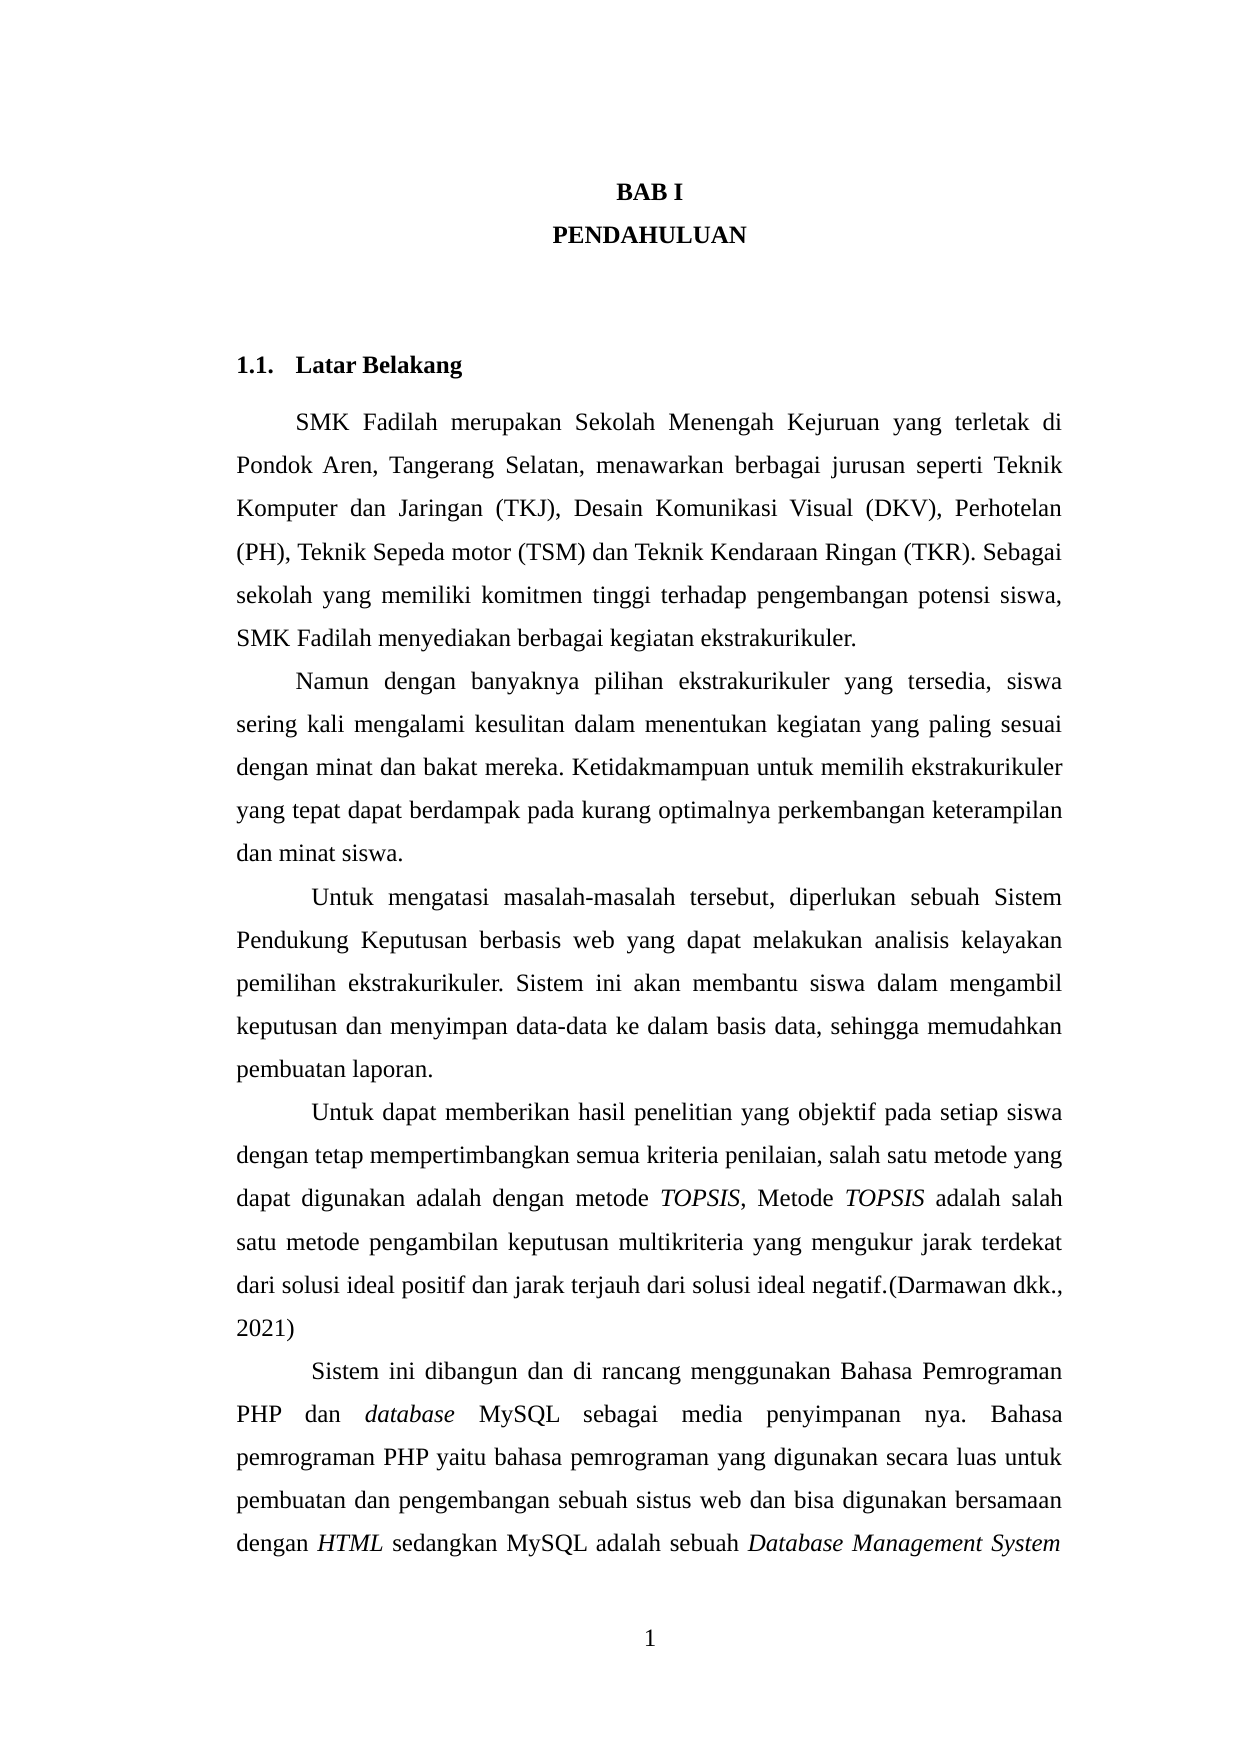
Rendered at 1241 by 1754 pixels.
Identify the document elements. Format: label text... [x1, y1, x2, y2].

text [236, 1356, 1063, 1557]
text SMK Fadilah merupakan Sekolah Menengah Kejuruan yang terletak di Pondok Aren, Tangerang Selatan, menawarkan berbagai jurusan seperti Teknik Komputer dan Jaringan (TKJ), Desain Komunikasi Visual (DKV), Perhotelan (PH), Teknik Sepeda motor (TSM) dan Teknik Kendaraan Ringan (TKR). Sebagai sekolah yang memiliki komitmen tinggi terhadap pengembangan potensi siswa, SMK Fadilah menyediakan berbagai kegiatan ekstrakurikuler. [236, 407, 1063, 652]
text Untuk dapat memberikan hasil penelitian yang objektif pada setiap siswa dengan tetap mempertimbangkan semua kriteria penilaian, salah satu metode yang dapat digunakan adalah dengan metode TOPSIS, Metode TOPSIS adalah salah satu metode pengambilan keputusan multikriteria yang mengukur jarak terdekat dari solusi ideal positif dan jarak terjauh dari solusi ideal negatif. [236, 1097, 1063, 1342]
text Namun dengan banyaknya pilihan ekstrakurikuler yang tersedia, siswa sering kali mengalami kesulitan dalam menentukan kegiatan yang paling sesuai dengan minat dan bakat mereka. Ketidakmampuan untuk memilih ekstrakurikuler yang tepat dapat berdampak pada kurang optimalnya perkembangan keterampilan dan minat siswa. [236, 666, 1063, 867]
subtitle BAB I PENDAHULUAN [236, 177, 1063, 249]
subtitle Latar Belakang [236, 350, 1063, 378]
text Untuk mengatasi masalah-masalah tersebut, diperlukan sebuah Sistem Pendukung Keputusan berbasis web yang dapat melakukan analisis kelayakan pemilihan ekstrakurikuler. Sistem ini akan membantu siswa dalam mengambil keputusan dan menyimpan data-data ke dalam basis data, sehingga memudahkan pembuatan laporan. [236, 882, 1063, 1083]
